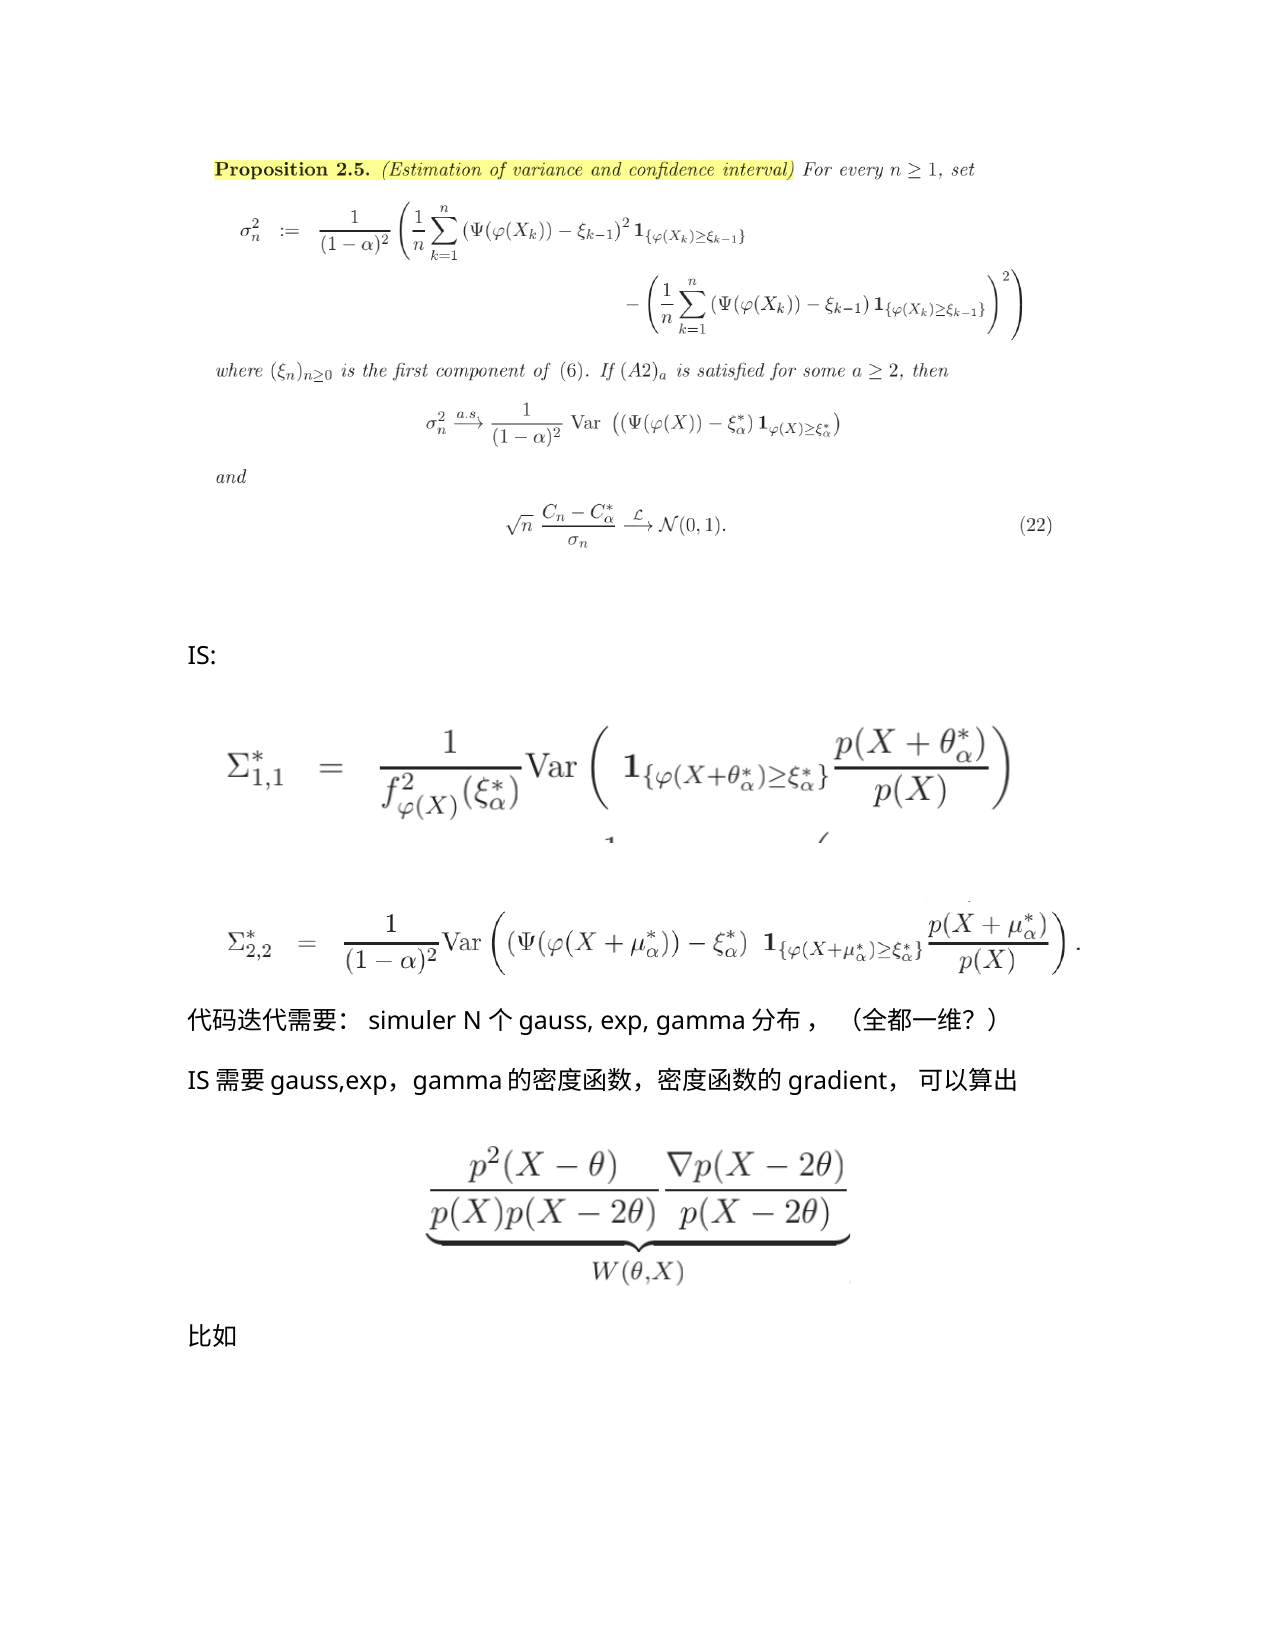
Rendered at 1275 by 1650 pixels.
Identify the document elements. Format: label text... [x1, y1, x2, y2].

picture [187, 695, 1021, 843]
picture [425, 1120, 851, 1294]
text 比如 [187, 1316, 1087, 1352]
text 代码迭代需要： simuler N 个gauss, exp, gamma分布 ， （全都一维？） [187, 1000, 1087, 1036]
text IS需要gauss,exp，gamma的密度函数，密度函数的gradient， 可以算出 [187, 1060, 1087, 1097]
picture [187, 901, 1088, 978]
picture [187, 150, 1088, 558]
text IS: [187, 637, 1087, 672]
